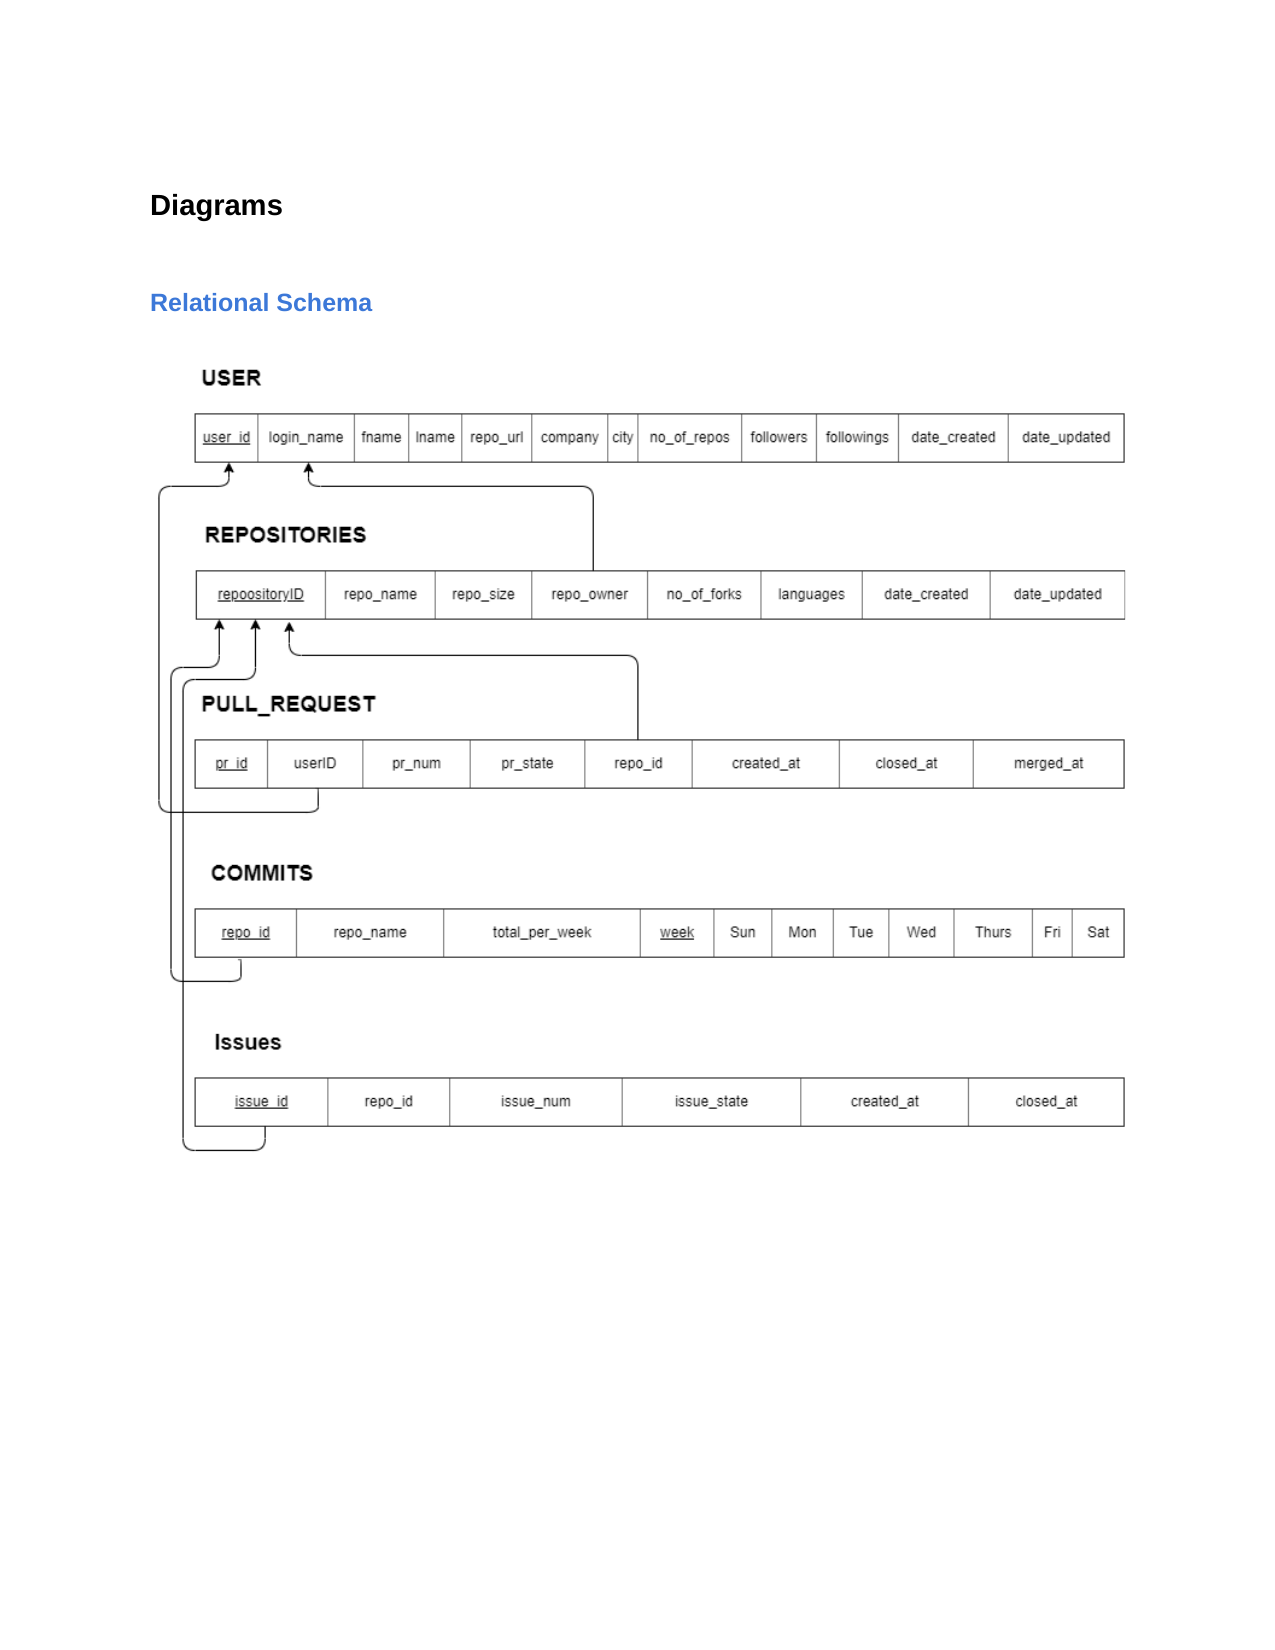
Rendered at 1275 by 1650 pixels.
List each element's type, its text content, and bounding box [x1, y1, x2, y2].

picture [150, 353, 1125, 1162]
subtitle Diagrams [150, 187, 1125, 221]
subtitle Relational Schema [150, 288, 1125, 317]
